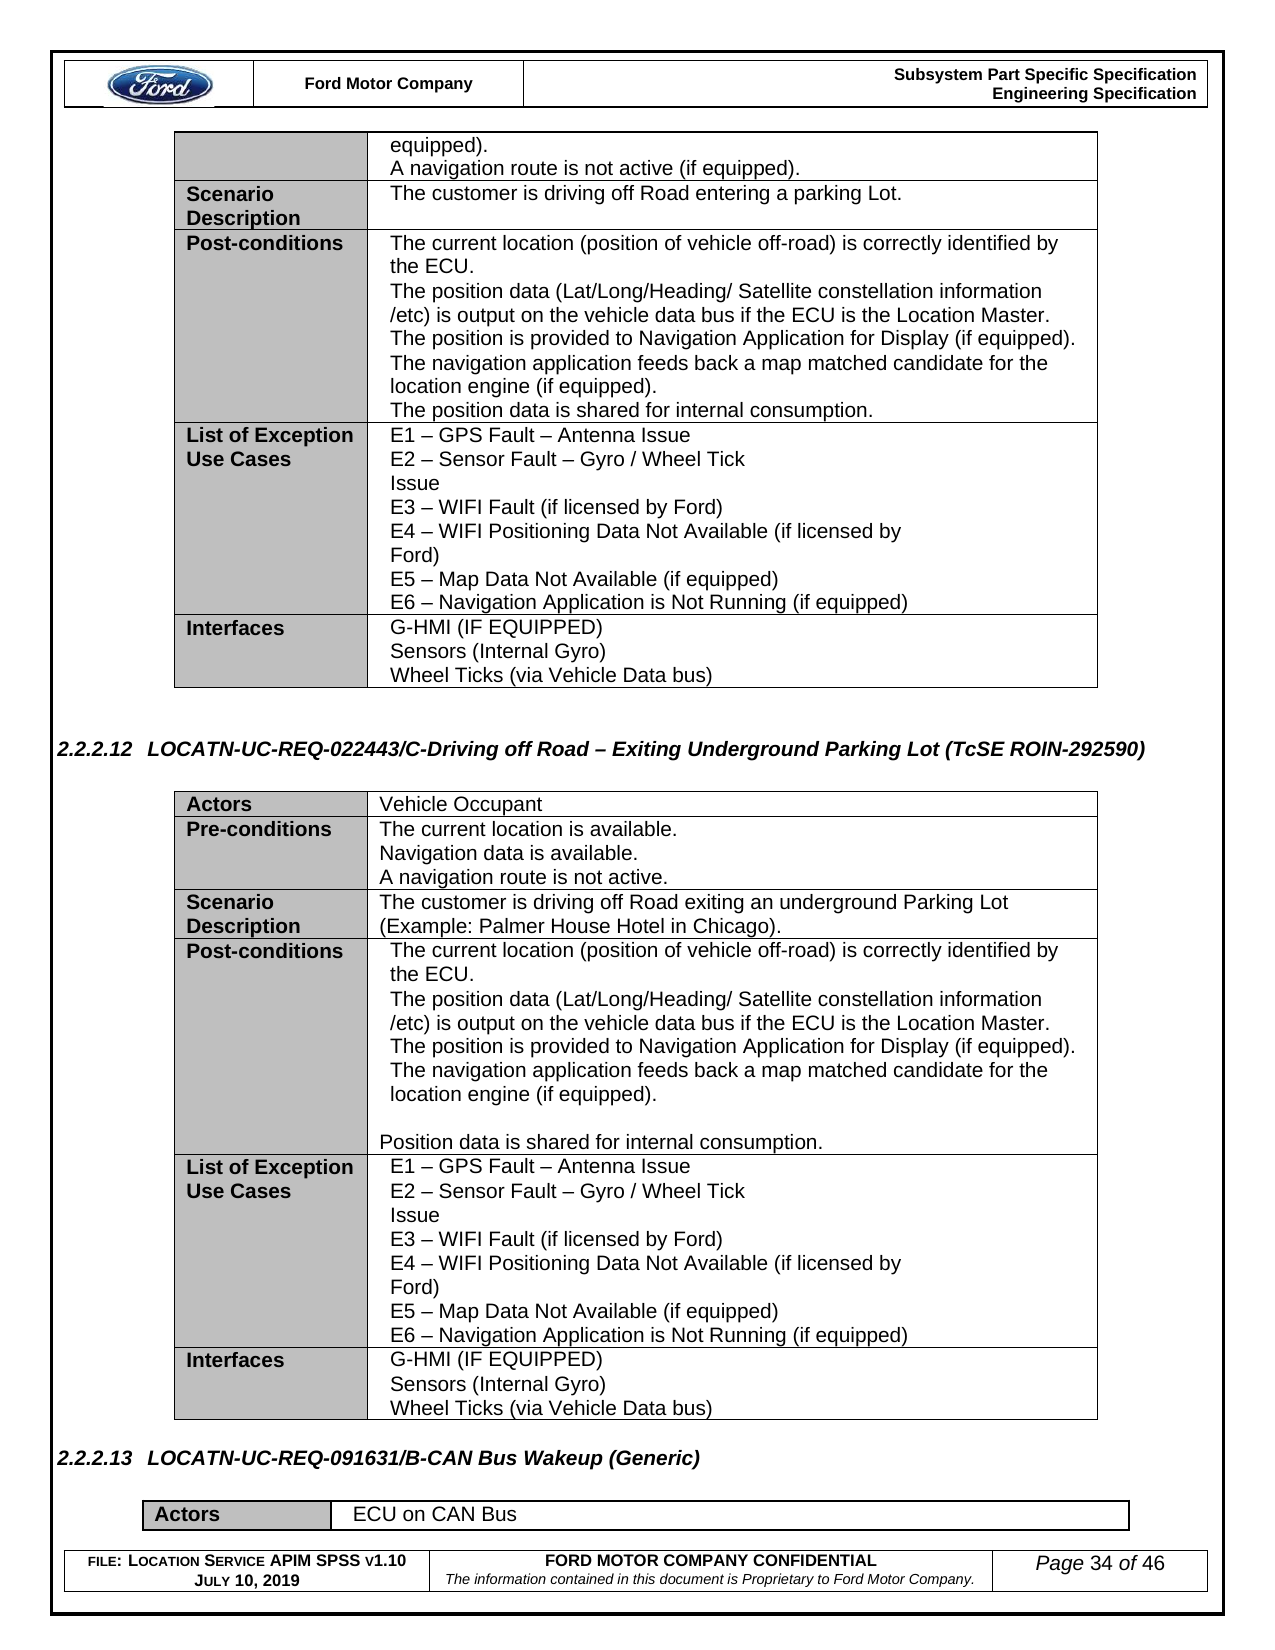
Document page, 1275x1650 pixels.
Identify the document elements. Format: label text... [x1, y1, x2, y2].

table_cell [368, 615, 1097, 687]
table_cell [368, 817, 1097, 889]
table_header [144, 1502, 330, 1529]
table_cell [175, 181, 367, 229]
subtitle LOCATN-UC-REQ-091631/B-CAN Bus Wakeup (Generic) [57, 1445, 1215, 1469]
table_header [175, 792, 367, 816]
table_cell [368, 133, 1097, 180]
picture [103, 61, 215, 107]
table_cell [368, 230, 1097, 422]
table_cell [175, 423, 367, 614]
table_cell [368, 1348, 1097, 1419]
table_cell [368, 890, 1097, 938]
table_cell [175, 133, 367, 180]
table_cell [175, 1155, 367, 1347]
subtitle LOCATN-UC-REQ-022443/C-Driving off Road – Exiting Underground Parking Lot (TcSE ROIN-292590) [57, 737, 1215, 761]
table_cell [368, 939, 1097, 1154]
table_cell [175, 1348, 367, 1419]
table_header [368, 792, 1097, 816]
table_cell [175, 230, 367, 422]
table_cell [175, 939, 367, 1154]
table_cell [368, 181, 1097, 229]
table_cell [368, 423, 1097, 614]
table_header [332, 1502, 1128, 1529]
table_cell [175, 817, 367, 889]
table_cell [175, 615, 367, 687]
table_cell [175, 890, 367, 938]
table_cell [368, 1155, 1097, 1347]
